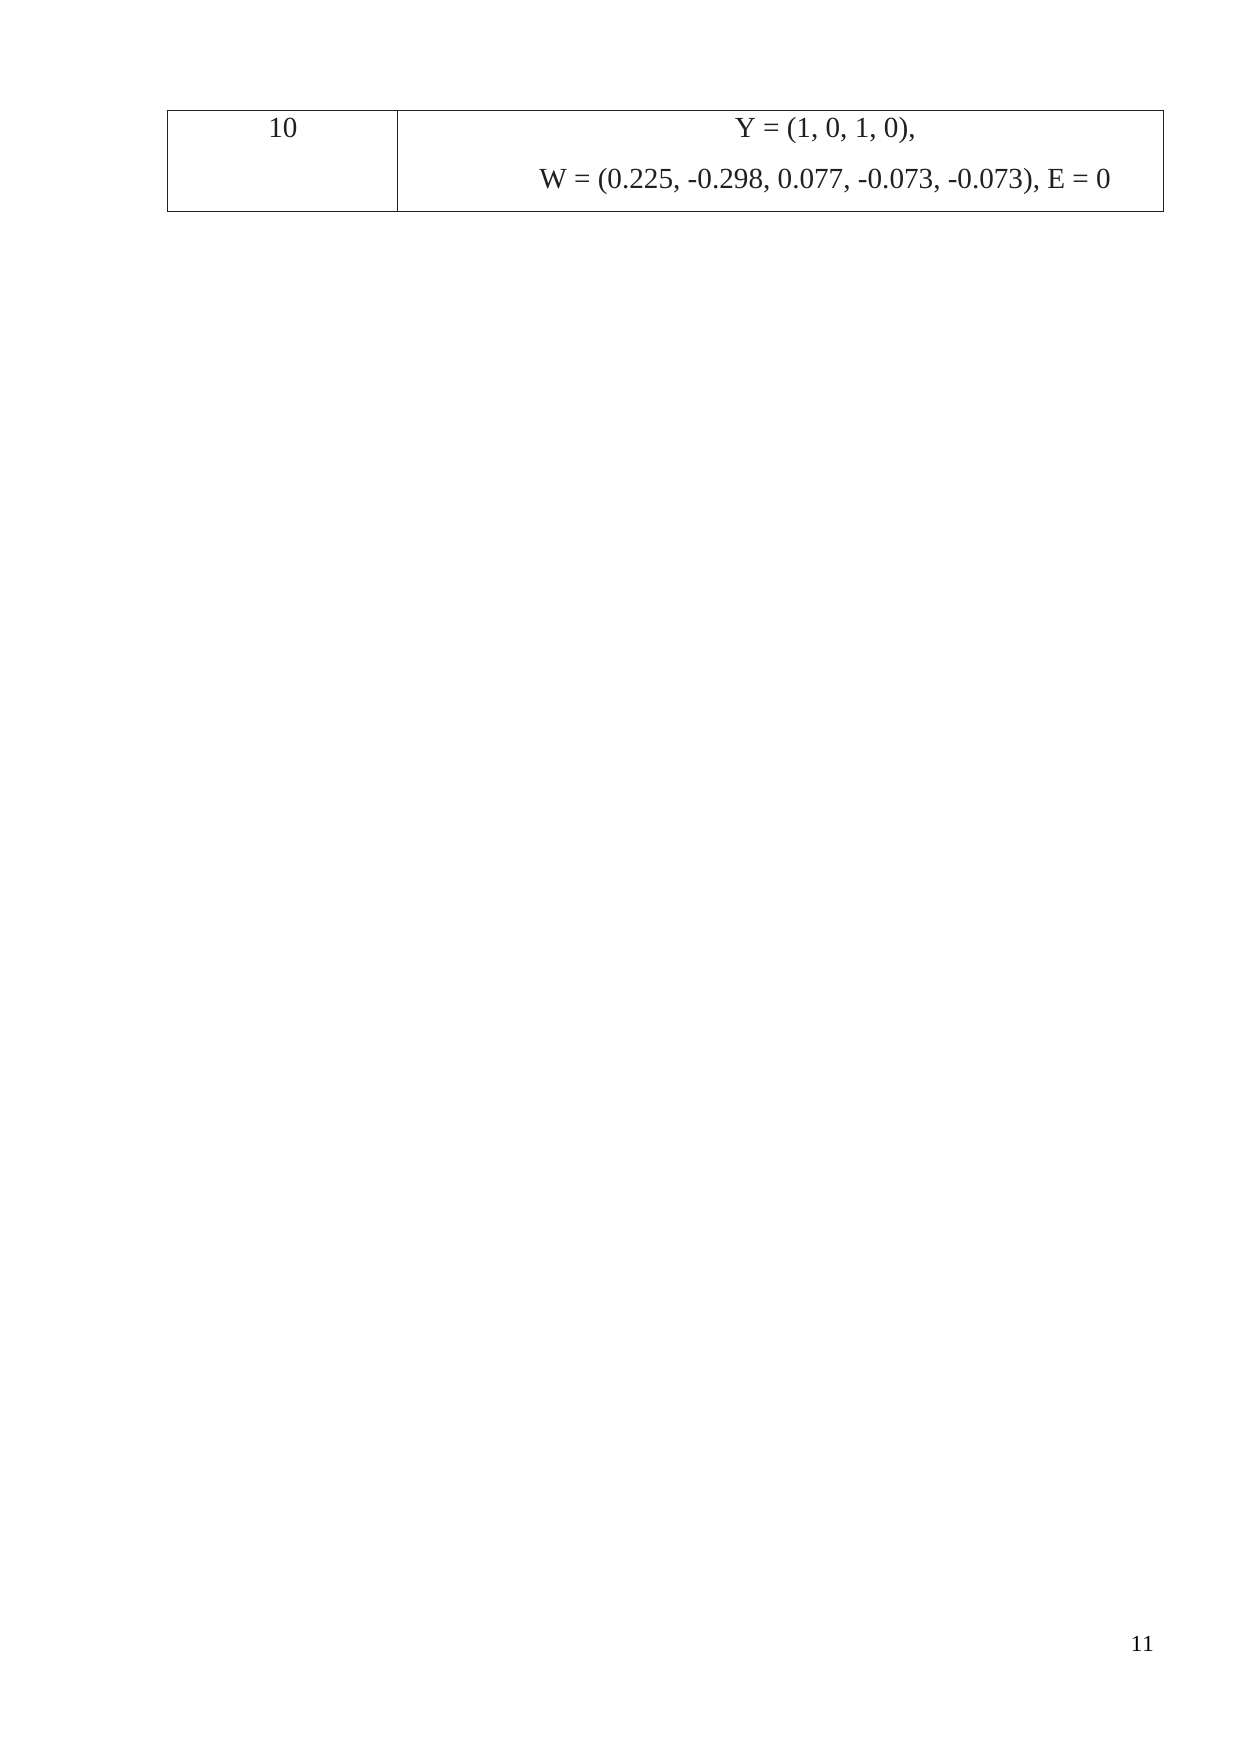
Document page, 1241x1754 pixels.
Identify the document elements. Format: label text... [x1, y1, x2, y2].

table_cell 10 [168, 111, 397, 211]
table_cell Y = (1, 0, 1, 0), W = (0.225, -0.298, 0.077, -0.073, -0.073), E = 0 [398, 111, 1163, 211]
